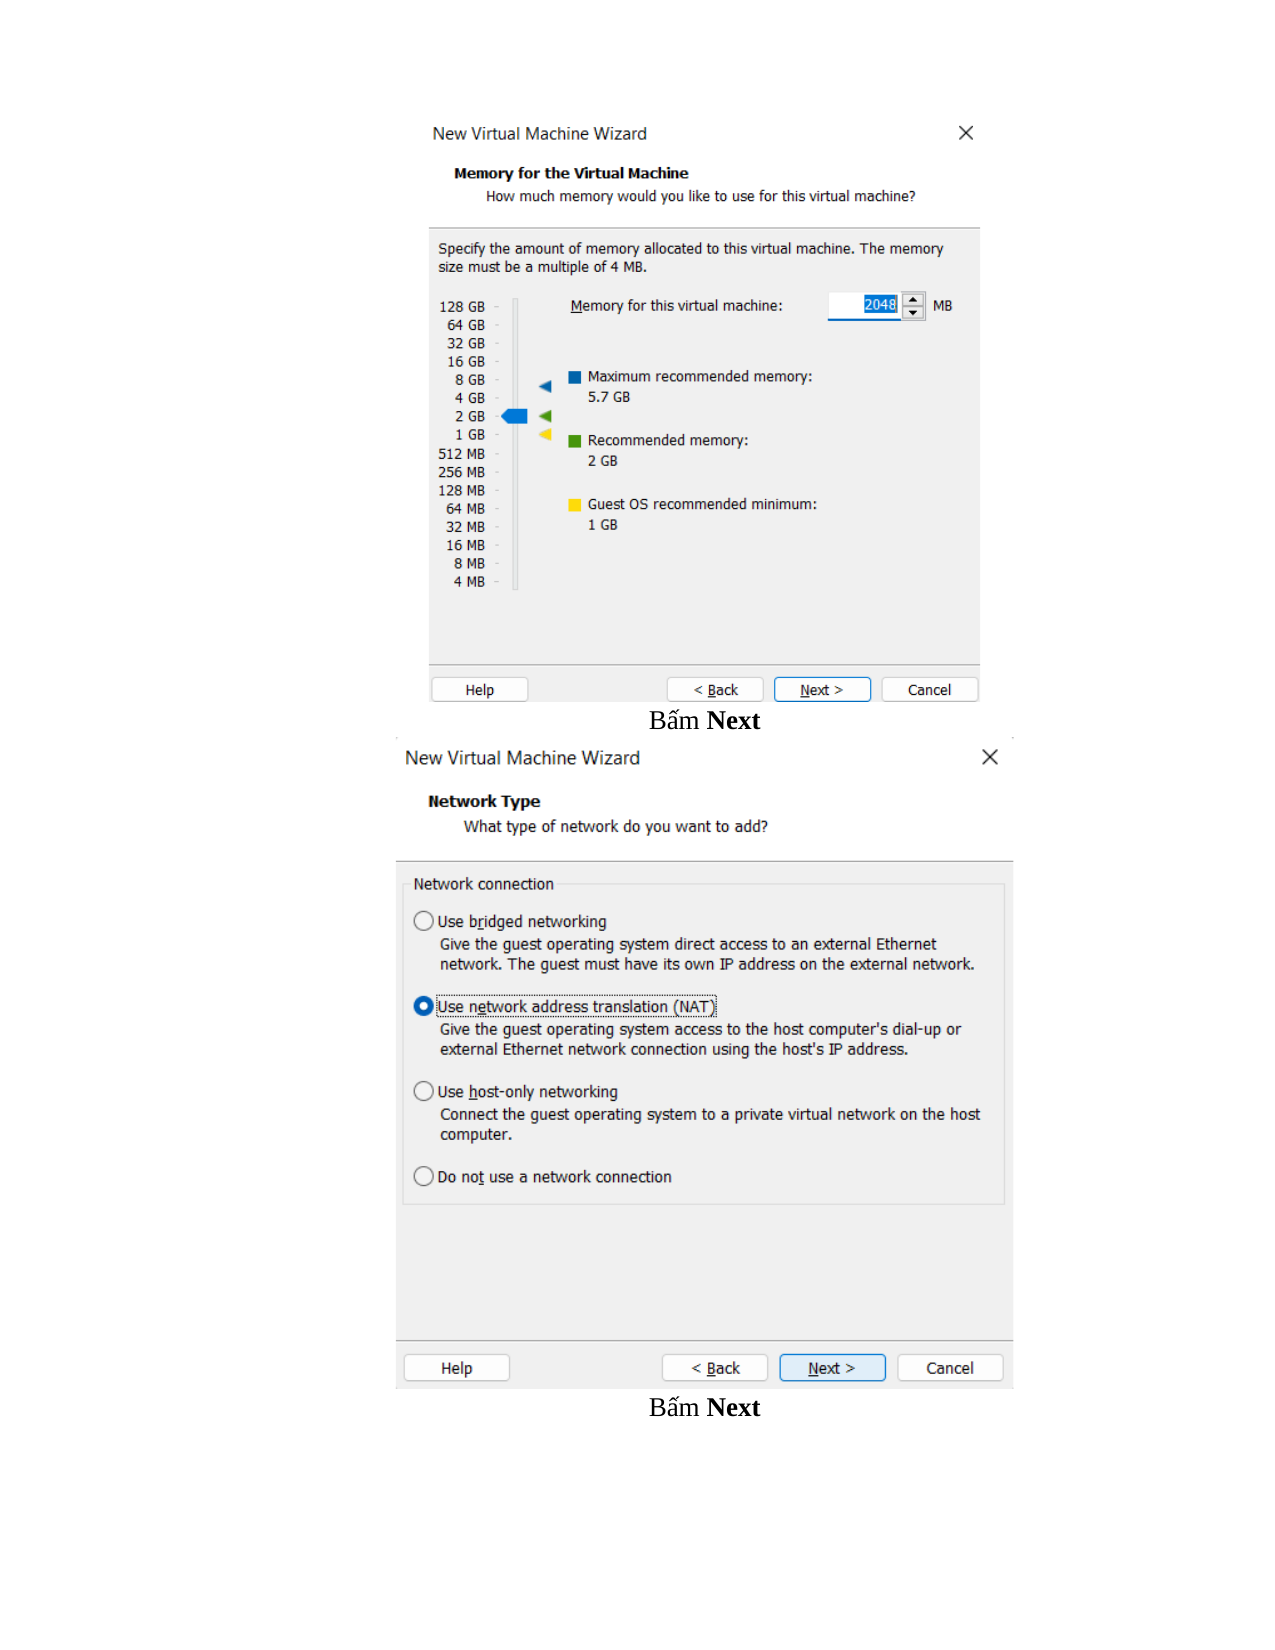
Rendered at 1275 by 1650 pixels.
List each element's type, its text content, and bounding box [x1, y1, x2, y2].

list Bấm Next [252, 704, 1157, 735]
picture [395, 737, 1014, 1389]
list Bấm Next [252, 1391, 1157, 1422]
picture [428, 118, 981, 702]
